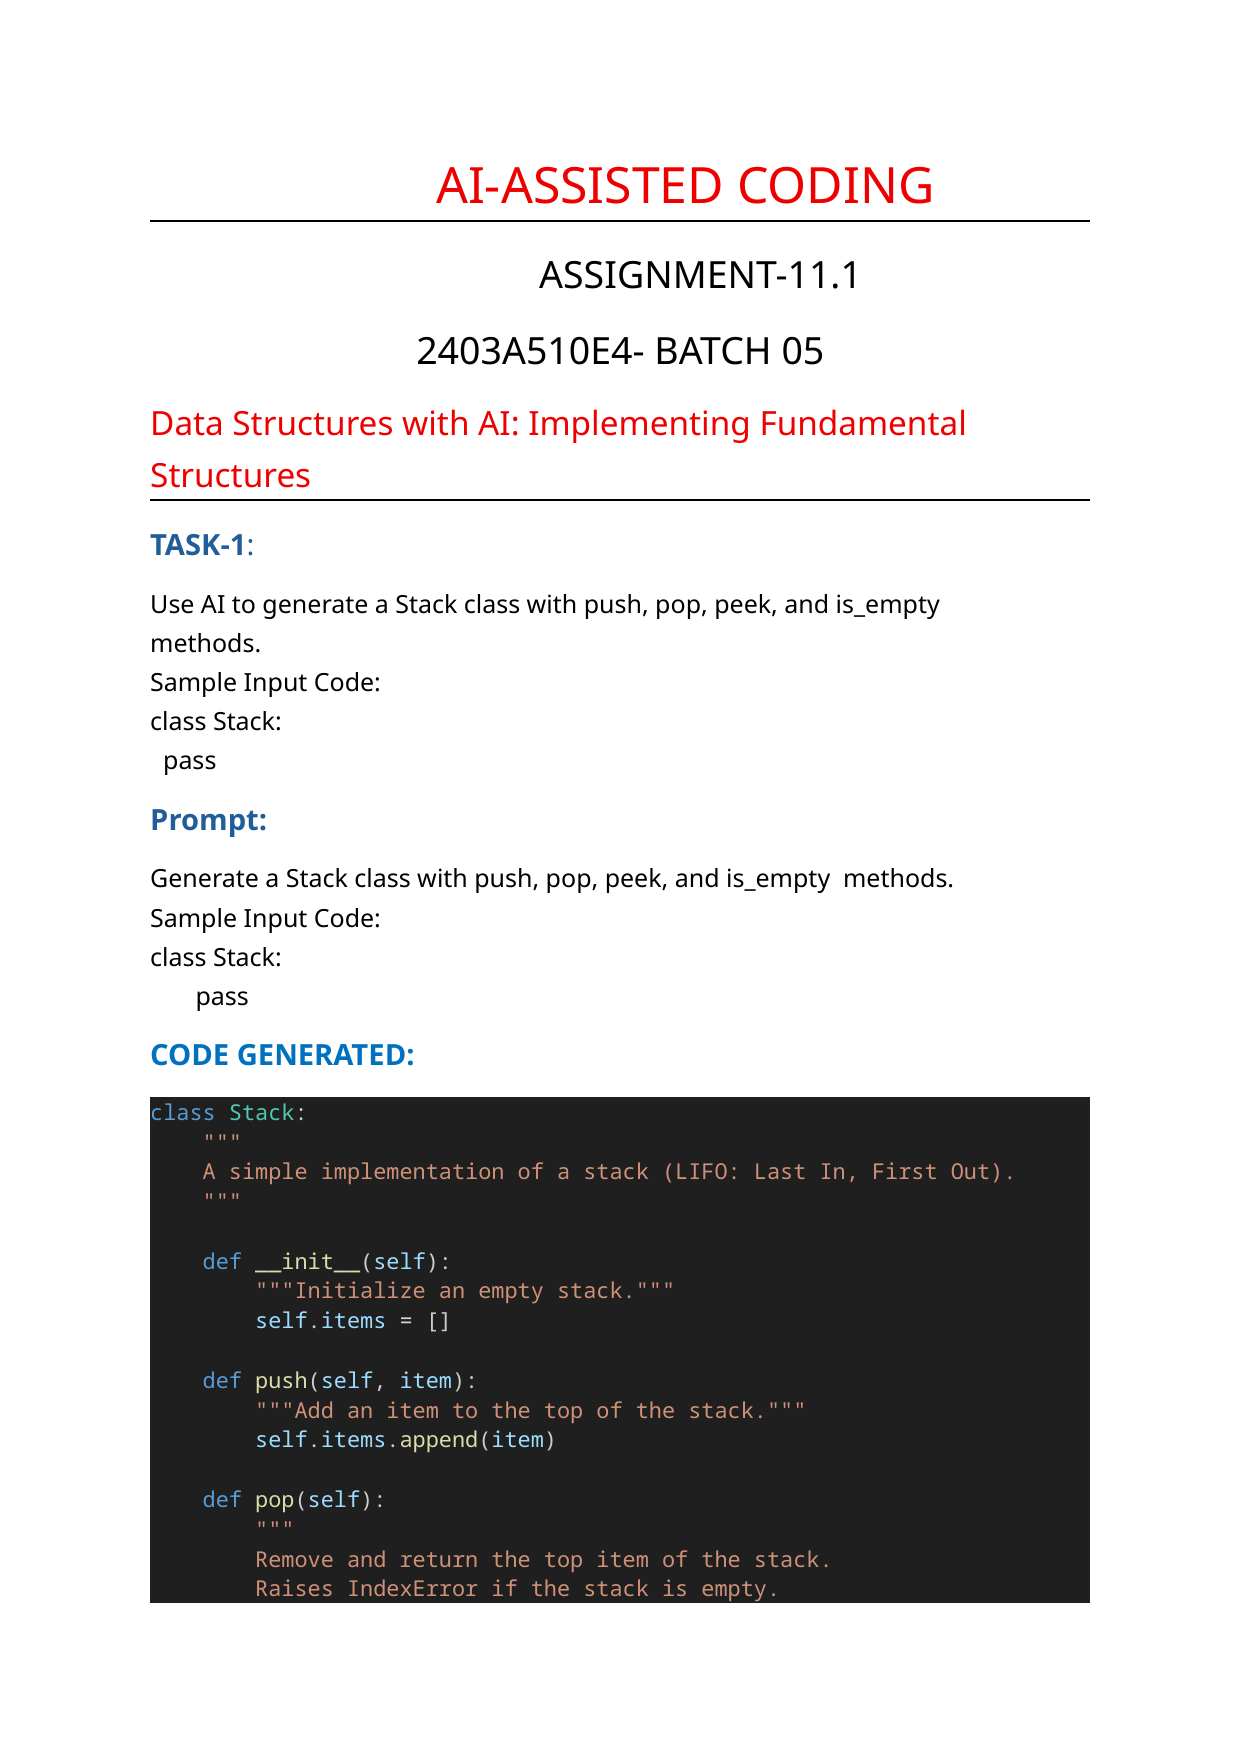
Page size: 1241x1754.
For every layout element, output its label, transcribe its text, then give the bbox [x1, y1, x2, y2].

text """ [150, 1514, 1090, 1543]
text self.items = [] [150, 1305, 1090, 1335]
text Remove and return the top item of the stack. [150, 1543, 1090, 1573]
text TASK-1: [150, 524, 1090, 564]
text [150, 1573, 1090, 1603]
text CODE GENERATED: [150, 1034, 1090, 1074]
text def pop(self): [150, 1484, 1090, 1514]
text A simple implementation of a stack (LIFO: Last In, First Out). [150, 1156, 1090, 1186]
text self.items.append(item) [150, 1424, 1090, 1454]
text """ [150, 1126, 1090, 1156]
text 2403A510E4- BATCH 05 [150, 324, 1090, 375]
text """ [150, 1186, 1090, 1216]
text Use AI to generate a Stack class with push, pop, peek, and is_empty methods. Sample Input Code: class Stack: pass [150, 586, 1090, 777]
text Prompt: [150, 799, 1090, 838]
text AI-ASSISTED CODING [150, 150, 1090, 220]
text Generate a Stack class with push, pop, peek, and is_empty methods. Sample Input Code: class Stack: pass [150, 861, 1090, 1013]
text """Add an item to the top of the stack.""" [150, 1394, 1090, 1424]
text class Stack: [150, 1097, 1090, 1126]
text def push(self, item): [150, 1365, 1090, 1394]
text Data Structures with AI: Implementing Fundamental Structures [150, 399, 1090, 499]
text def __init__(self): [150, 1246, 1090, 1275]
text ASSIGNMENT-11.1 [150, 249, 1090, 300]
text """Initialize an empty stack.""" [150, 1275, 1090, 1305]
